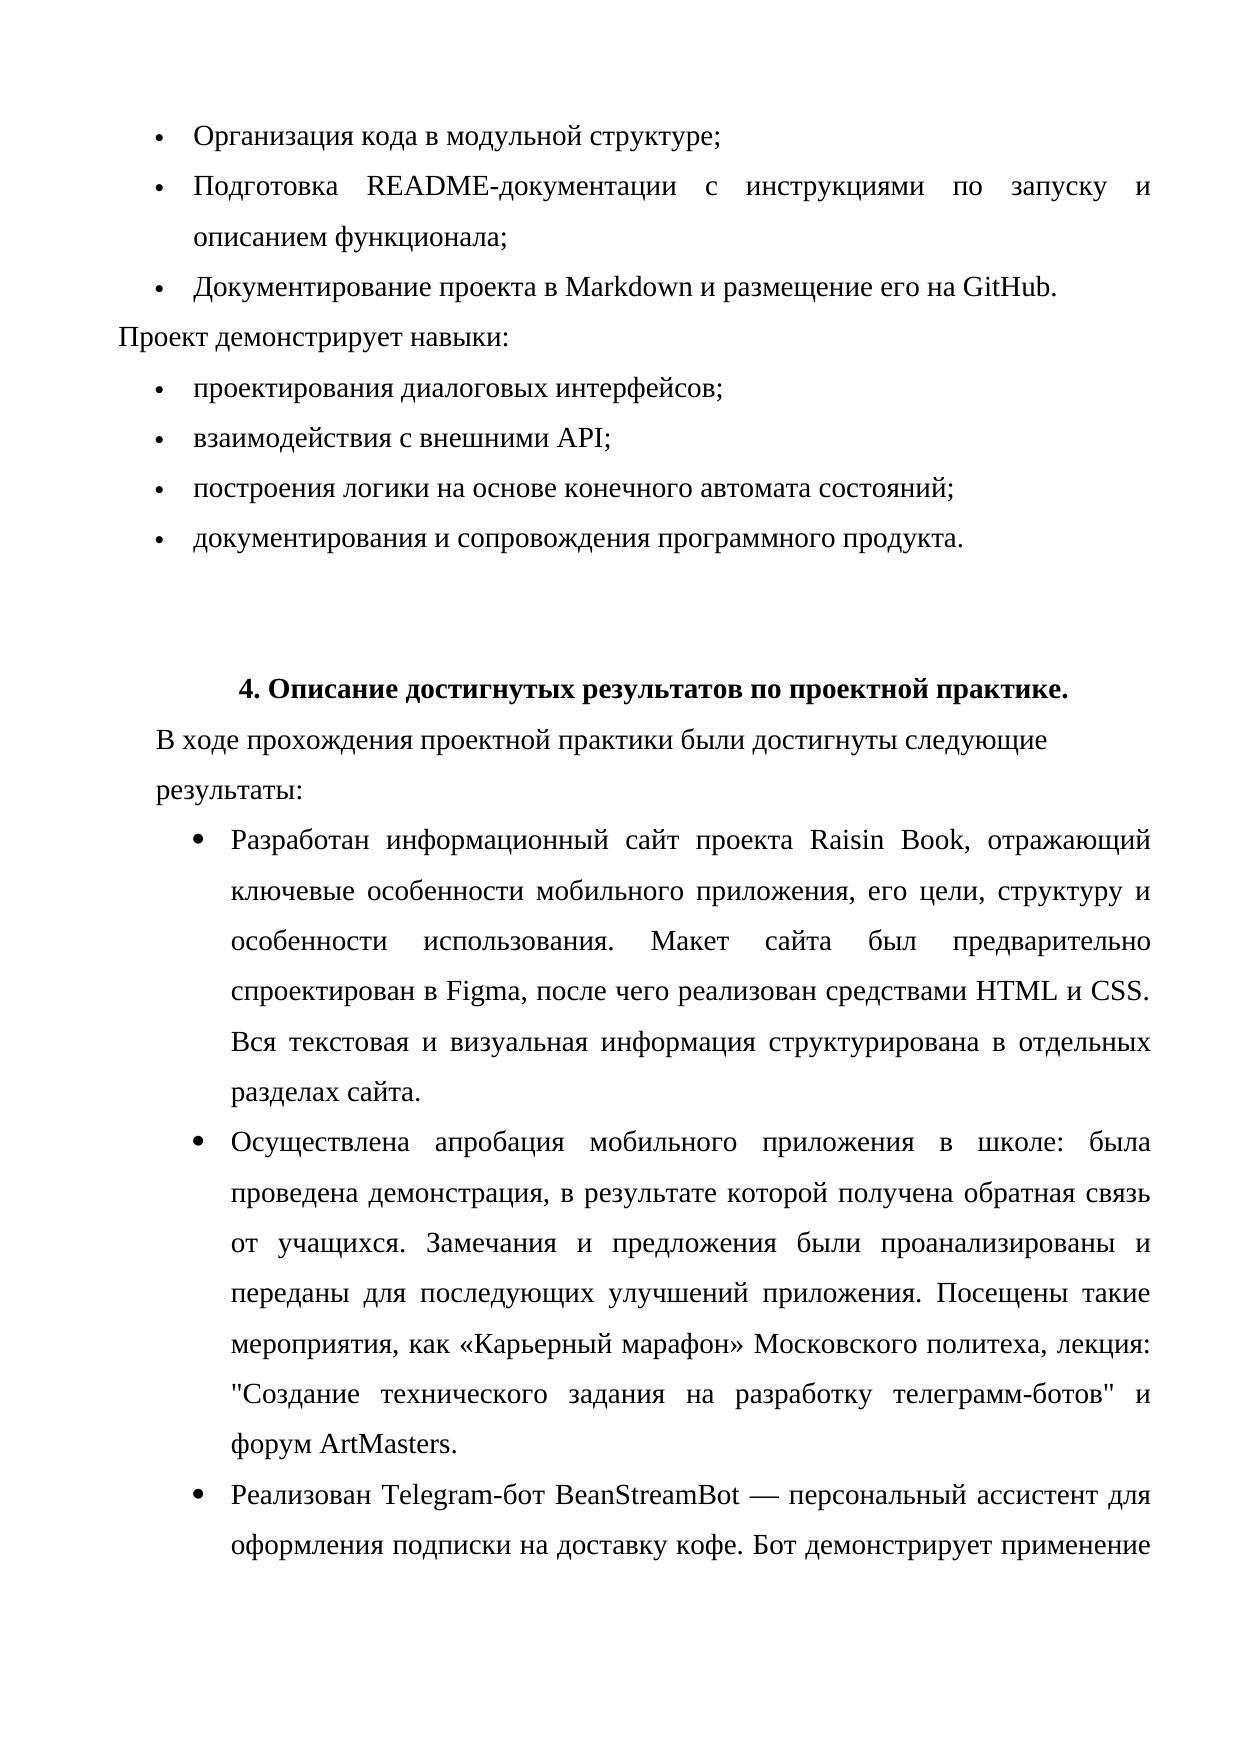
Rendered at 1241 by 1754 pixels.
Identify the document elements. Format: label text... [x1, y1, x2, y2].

list Осуществлена апробация мобильного приложения в школе: была проведена демонстрация, в результате которой получена обратная связь от учащихся. Замечания и предложения были проанализированы и переданы для последующих улучшений приложения. Посещены такие мероприятия, как «Карьерный марафон» Московского политеха, лекция: "Создание технического задания на разработку телеграмм-ботов" и форум ArtMasters. [193, 1124, 1152, 1460]
text Проект демонстрирует навыки: [118, 319, 1152, 353]
list проектирования диалоговых интерфейсов; [156, 370, 1152, 403]
list Подготовка README-документации с инструкциями по запуску и описанием функционала; [156, 168, 1152, 252]
list документирования и сопровождения программного продукта. [156, 521, 1152, 554]
list взаимодействия с внешними API; [156, 420, 1152, 453]
text В ходе прохождения проектной практики были достигнуты следующие результаты: [156, 722, 1152, 806]
list Организация кода в модульной структуре; [156, 118, 1152, 152]
list Разработан информационный сайт проекта Raisin Book, отражающий ключевые особенности мобильного приложения, его цели, структуру и особенности использования. Макет сайта был предварительно спроектирован в Figma, после чего реализован средствами HTML и CSS. Вся текстовая и визуальная информация структурирована в отдельных разделах сайта. [193, 822, 1152, 1108]
list Документирование проекта в Markdown и размещение его на GitHub. [156, 269, 1152, 303]
list построения логики на основе конечного автомата состояний; [156, 470, 1152, 504]
text 4. Описание достигнутых результатов по проектной практике. [156, 672, 1152, 705]
